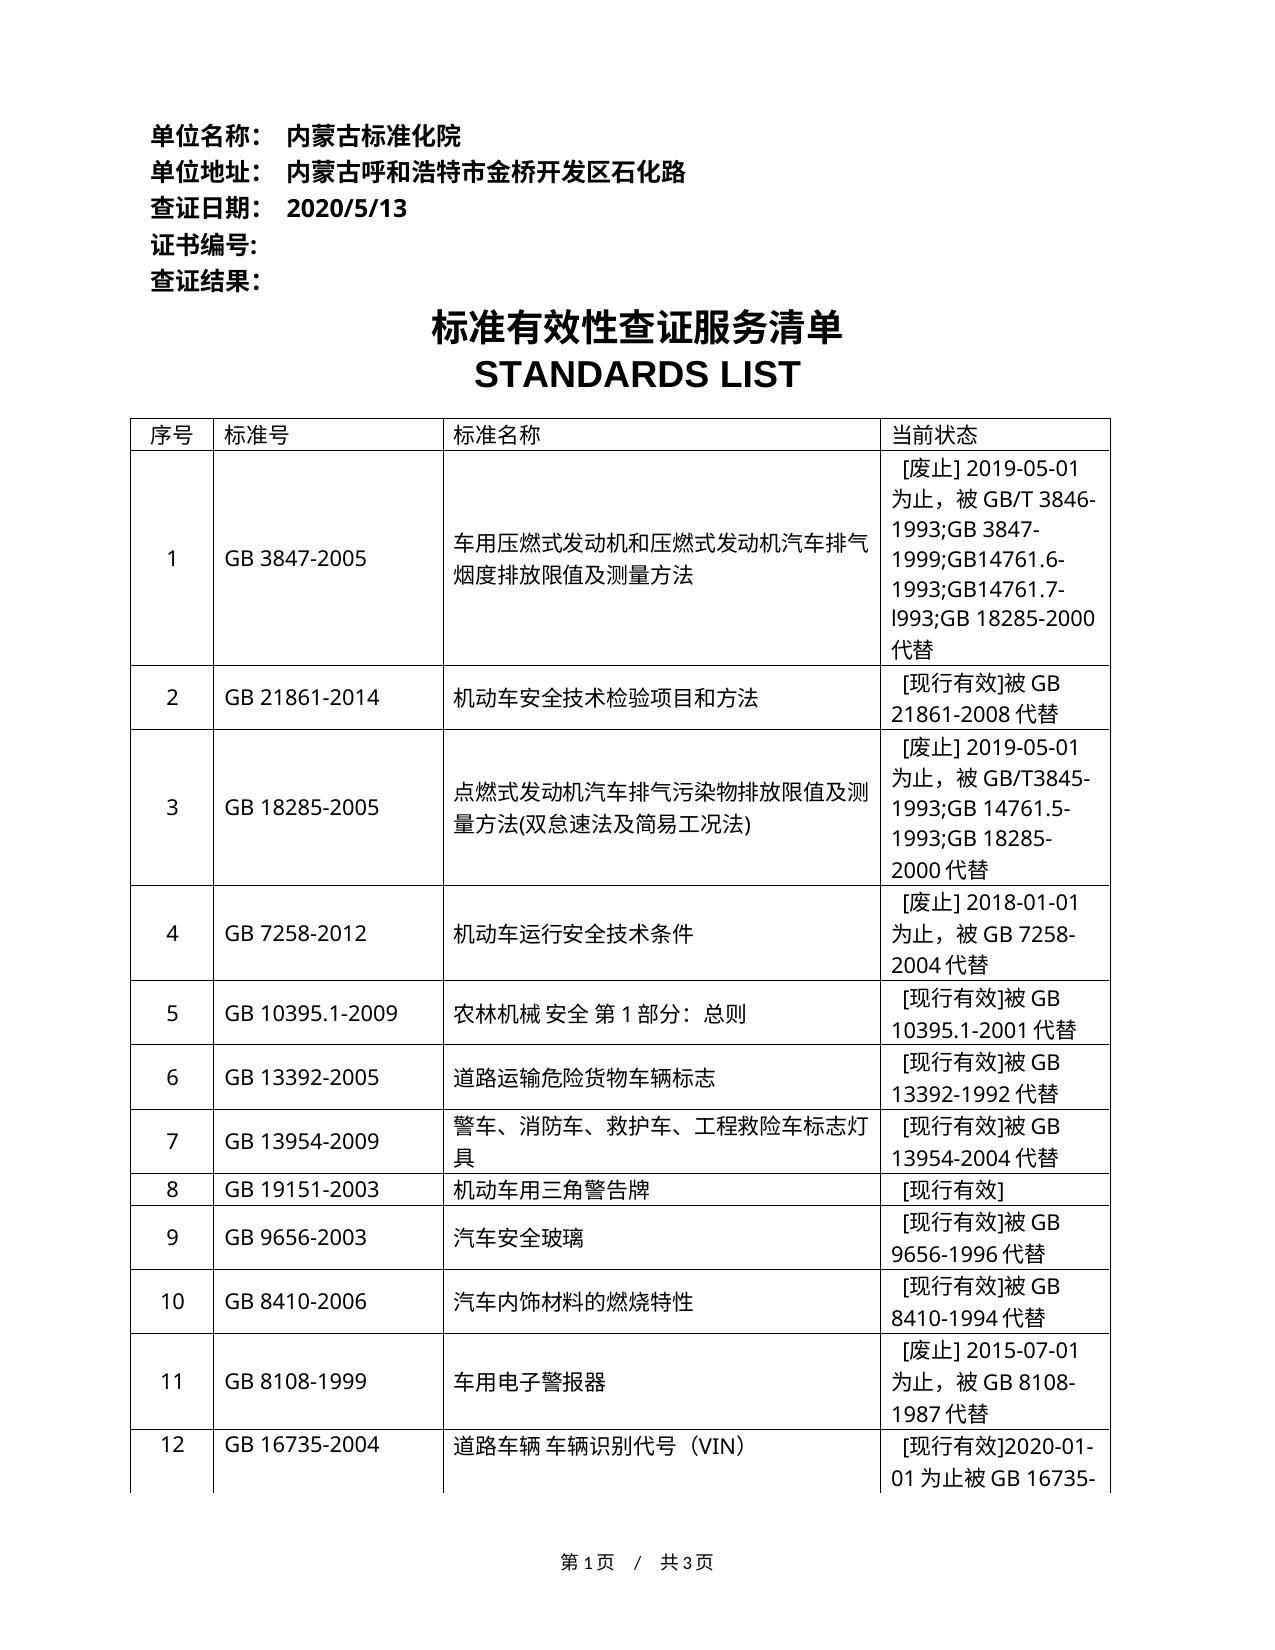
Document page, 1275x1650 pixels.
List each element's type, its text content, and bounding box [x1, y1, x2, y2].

table_cell GB 13392-2005 [214, 1045, 443, 1108]
table_cell [现行有效]被GB 9656-1996代替 [881, 1205, 1110, 1269]
table_cell 农林机械 安全 第1部分：总则 [444, 981, 880, 1044]
table_cell 10 [131, 1270, 213, 1333]
table_cell 4 [131, 886, 213, 980]
table_cell [现行有效] [881, 1173, 1110, 1205]
table_cell 6 [131, 1045, 213, 1108]
table_cell [现行有效]被GB 13954-2004代替 [881, 1109, 1110, 1172]
table_cell GB 16735-2004 [214, 1430, 443, 1493]
table_cell 3 [131, 730, 213, 884]
table_cell [现行有效]被GB 10395.1-2001代替 [881, 980, 1110, 1044]
table_cell [现行有效]被GB 8410-1994代替 [881, 1269, 1110, 1333]
table_cell 5 [131, 981, 213, 1044]
table_cell GB 3847-2005 [214, 451, 443, 665]
table_cell 警车、消防车、救护车、工程救险车标志灯具 [444, 1110, 880, 1172]
text STANDARDS LIST [150, 352, 1125, 395]
table_cell GB 7258-2012 [214, 886, 443, 980]
table_cell 12 [131, 1430, 213, 1493]
table_cell GB 10395.1-2009 [214, 981, 443, 1044]
table_cell 车用电子警报器 [444, 1334, 880, 1429]
table_header 当前状态 [881, 419, 1110, 450]
table_cell 汽车内饰材料的燃烧特性 [444, 1270, 880, 1333]
table_cell [现行有效]被GB 21861-2008代替 [881, 665, 1110, 729]
table_cell 车用压燃式发动机和压燃式发动机汽车排气烟度排放限值及测量方法 [444, 451, 880, 665]
table_cell GB 9656-2003 [214, 1206, 443, 1269]
table_header 标准名称 [444, 419, 880, 450]
table_header 标准号 [214, 419, 443, 450]
table_cell [废止] 2018-01-01为止，被GB 7258-2004代替 [881, 885, 1110, 980]
table_cell GB 13954-2009 [214, 1110, 443, 1172]
table_cell [废止] 2015-07-01为止，被GB 8108-1987代替 [881, 1333, 1110, 1429]
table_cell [881, 1429, 1110, 1493]
table_cell GB 21861-2014 [214, 666, 443, 729]
table_cell 机动车用三角警告牌 [444, 1174, 880, 1205]
table_cell 8 [131, 1174, 213, 1205]
table_header 序号 [131, 419, 213, 450]
table_cell 1 [131, 451, 213, 665]
table_cell GB 19151-2003 [214, 1174, 443, 1205]
table_cell 11 [131, 1334, 213, 1429]
table_cell [现行有效]被GB 13392-1992代替 [881, 1044, 1110, 1108]
table_cell 道路车辆 车辆识别代号（VIN） [444, 1430, 880, 1493]
table_cell [废止] 2019-05-01为止，被GB/T3845-1993;GB 14761.5-1993;GB 18285-2000代替 [881, 729, 1110, 884]
table_cell 机动车安全技术检验项目和方法 [444, 666, 880, 729]
table_cell 汽车安全玻璃 [444, 1206, 880, 1269]
table_cell 机动车运行安全技术条件 [444, 886, 880, 980]
table_cell GB 18285-2005 [214, 730, 443, 884]
table_cell [废止] 2019-05-01为止，被GB/T 3846-1993;GB 3847-1999;GB14761.6-1993;GB14761.7-l993;GB 18285-2000代替 [881, 450, 1110, 665]
table_cell GB 8108-1999 [214, 1334, 443, 1429]
table_cell 2 [131, 666, 213, 729]
table_cell 点燃式发动机汽车排气污染物排放限值及测量方法(双怠速法及简易工况法) [444, 730, 880, 884]
table_cell 9 [131, 1206, 213, 1269]
text 单位名称： 内蒙古标准化院 单位地址： 内蒙古呼和浩特市金桥开发区石化路 查证日期： 2020/5/13 证书编号: 查证结果： [150, 116, 1125, 298]
table_cell 道路运输危险货物车辆标志 [444, 1045, 880, 1108]
table_cell GB 8410-2006 [214, 1270, 443, 1333]
table_cell 7 [131, 1110, 213, 1172]
text 标准有效性查证服务清单 [150, 298, 1125, 352]
